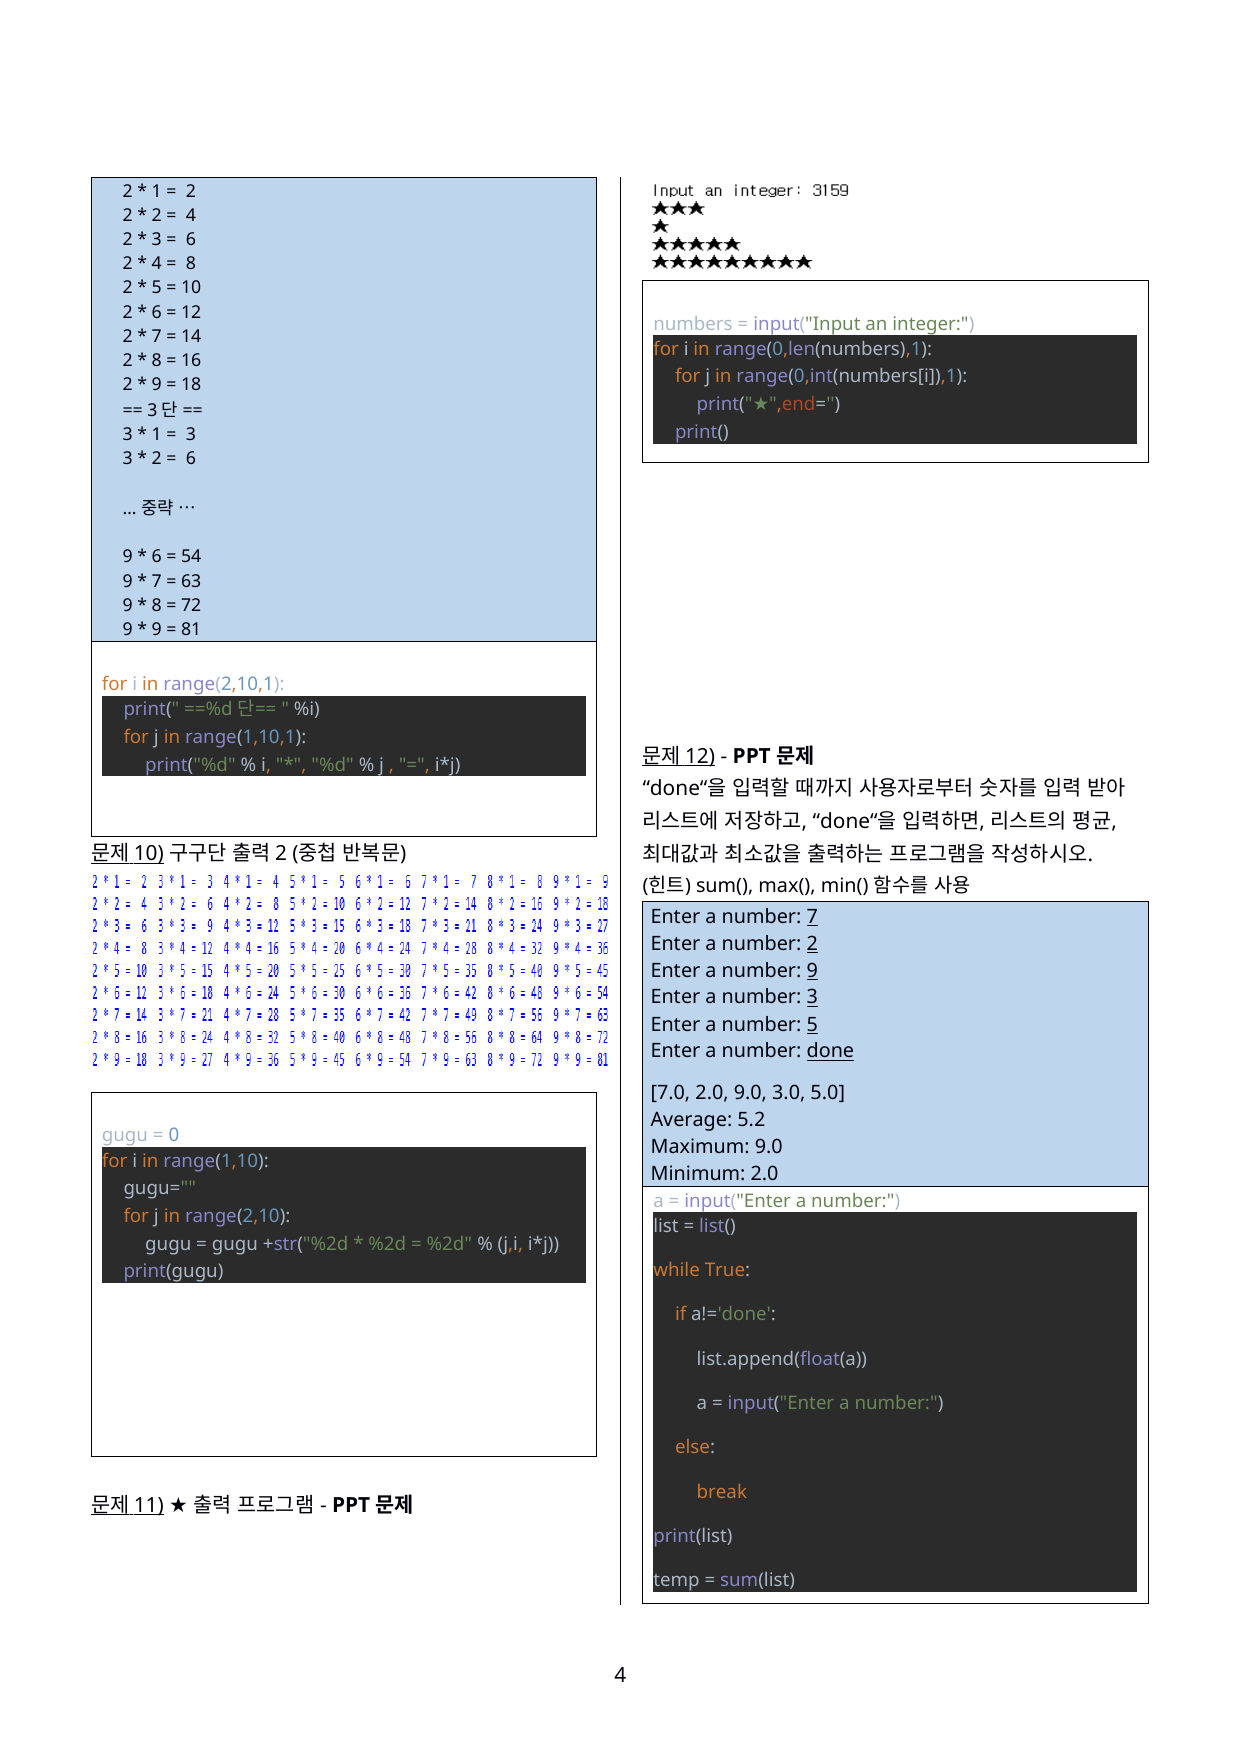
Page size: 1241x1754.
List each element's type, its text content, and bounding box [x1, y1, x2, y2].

picture [91, 869, 611, 1074]
text 문제11) ★ 출력 프로그램 - PPT 문제 [91, 1488, 598, 1518]
text “done“을 입력할 때까지 사용자로부터 숫자를 입력 받아 리스트에 저장하고, “done“을 입력하면, 리스트의 평균, 최대값과 최소값을 출력하는 프로그램을 작성하시오. [642, 772, 1149, 867]
table_header numbers = input("Input an integer:") for i in range(0,len(numbers),1): for j in range(0,int(numbers[i]),1): print("★",end='') print() [643, 281, 1148, 462]
picture [642, 177, 930, 279]
text 문제12) - PPT 문제 [642, 739, 1149, 769]
text 문제10) 구구단 출력2 (중첩 반복문) [91, 837, 535, 867]
table_cell for i in range(2,10,1): print(" ==%d 단== " %i) for j in range(1,10,1): print("%d" % i, "*", "%d" % j , "=", i*j) [92, 642, 596, 836]
table_header gugu = 0 for i in range(1,10): gugu="" for j in range(2,10): gugu = gugu +str("%2d * %2d = %2d" % (j,i, i*j)) print(gugu) [92, 1093, 596, 1456]
text (힌트) sum(), max(), min() 함수를 사용 [642, 870, 1149, 898]
table_header Enter a number: 7 Enter a number: 2 Enter a number: 9 Enter a number: 3 Enter a number: 5 Enter a number: done [7.0, 2.0, 9.0, 3.0, 5.0] Average: 5.2 Maximum: 9.0 Minimum: 2.0 [643, 902, 1148, 1186]
